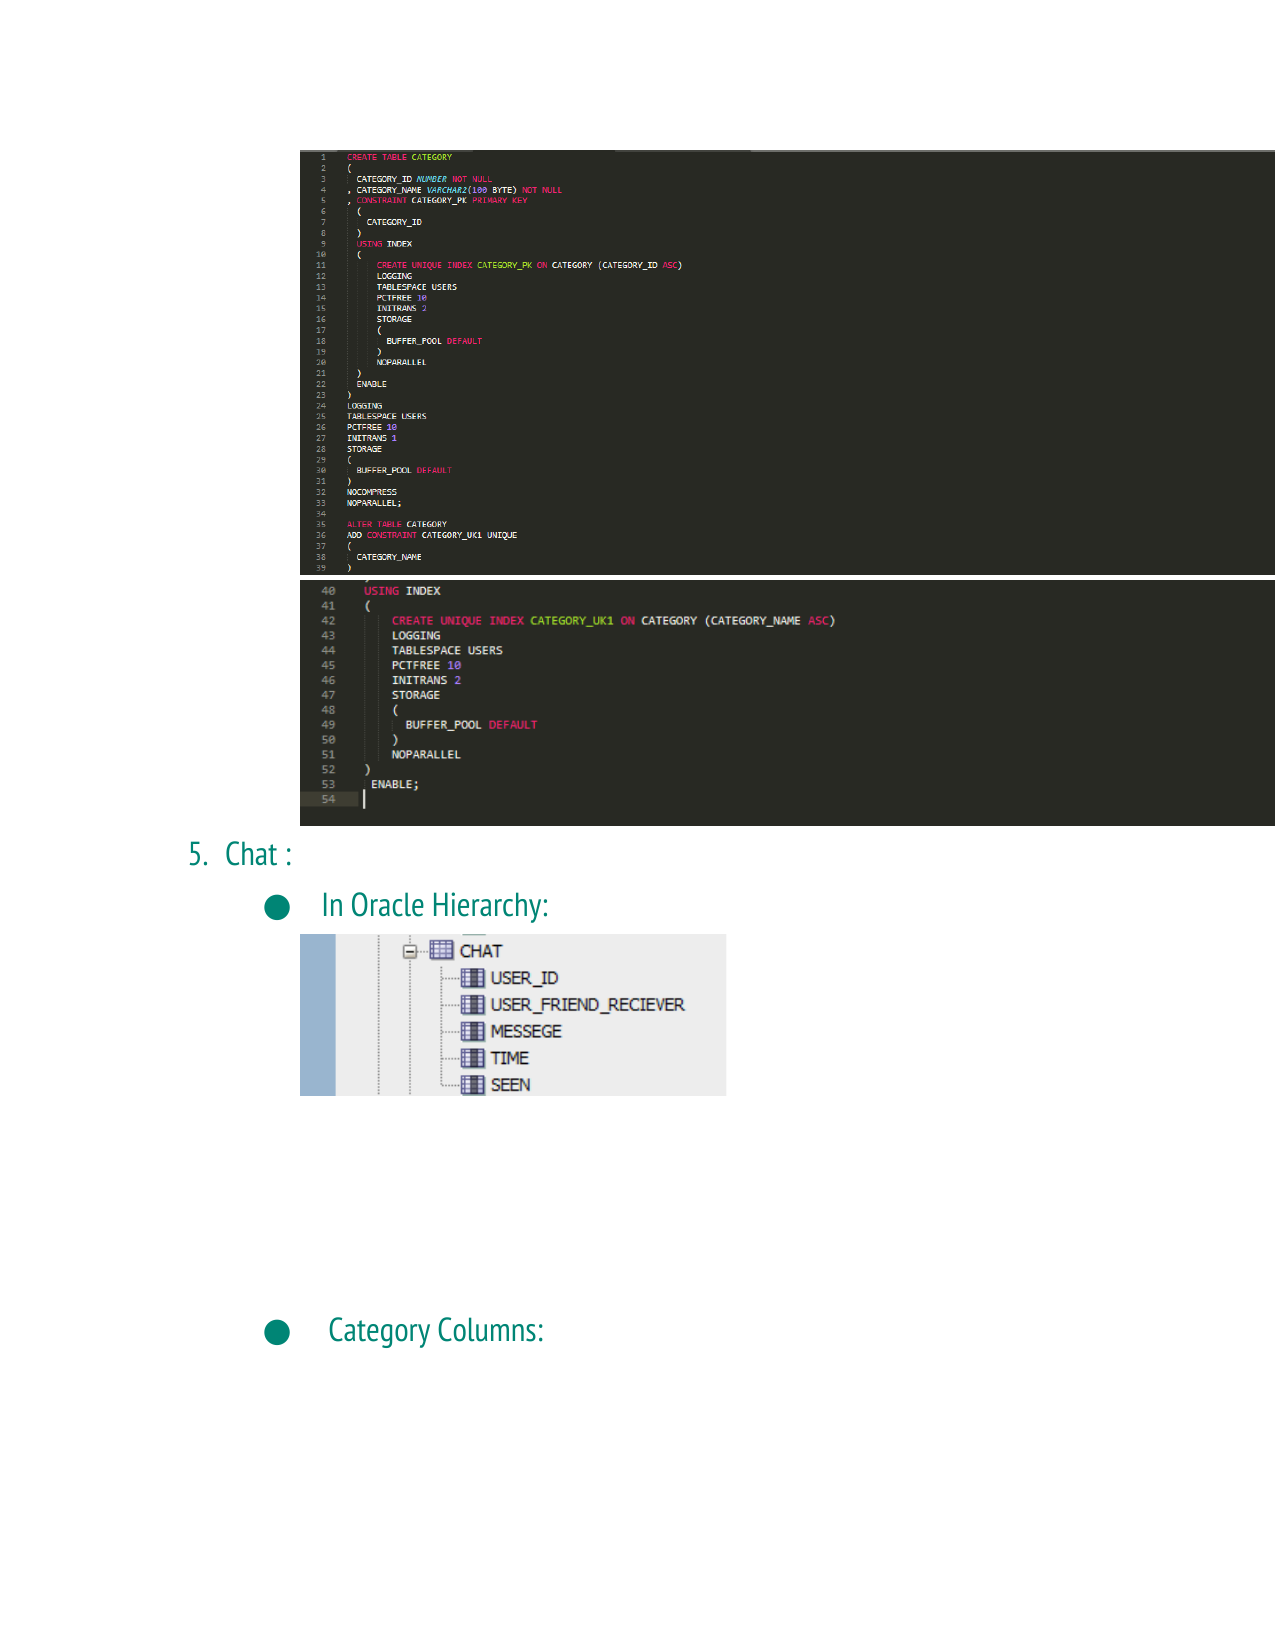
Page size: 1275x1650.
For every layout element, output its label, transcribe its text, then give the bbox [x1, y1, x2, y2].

list Chat : [187, 831, 1125, 874]
picture [300, 934, 727, 1096]
list In Oracle Hierarchy: [262, 883, 1125, 926]
list Category Columns: [262, 1307, 1125, 1351]
picture [300, 580, 1275, 826]
picture [300, 150, 1275, 575]
